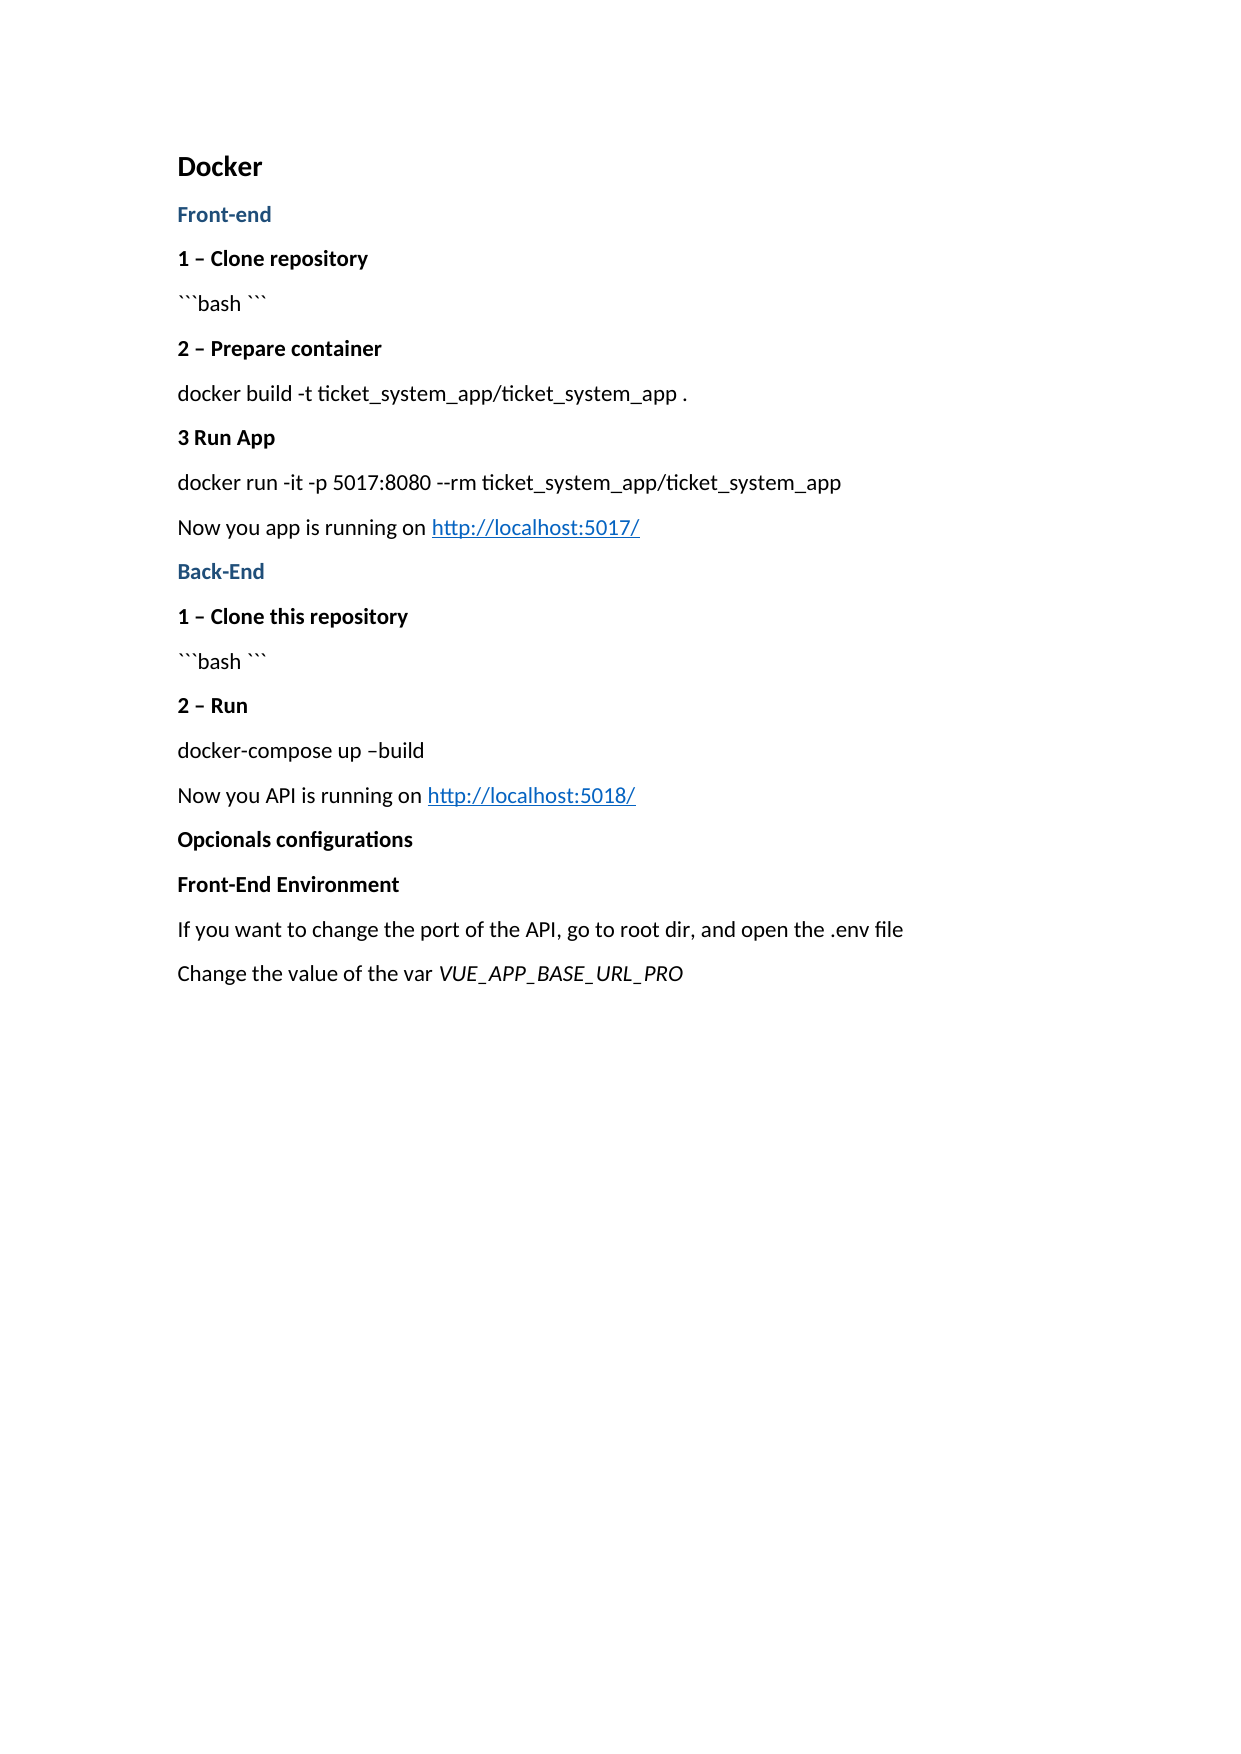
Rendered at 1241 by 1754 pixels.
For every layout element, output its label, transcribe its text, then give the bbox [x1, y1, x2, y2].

text Front-end [177, 200, 1063, 228]
text Opcionals configurations [177, 826, 1063, 853]
text Now you API is running on http://localhost:5018/ [177, 781, 1063, 809]
text Change the value of the var VUE_APP_BASE_URL_PRO [177, 959, 1063, 988]
text Docker [177, 148, 1063, 183]
text ```bash ``` [177, 289, 1063, 317]
text 3 Run App [177, 423, 1063, 451]
text Back-End [177, 557, 1063, 585]
text 1 – Clone this repository [177, 602, 1063, 630]
text Now you app is running on http://localhost:5017/ [177, 513, 1063, 541]
text If you want to change the port of the API, go to root dir, and open the .env file [177, 915, 1063, 943]
text 2 – Prepare container [177, 334, 1063, 362]
text 1 – Clone repository [177, 244, 1063, 273]
text docker run -it -p 5017:8080 --rm ticket_system_app/ticket_system_app [177, 468, 1063, 496]
text docker build -t ticket_system_app/ticket_system_app . [177, 379, 1063, 407]
text Front-End Environment [177, 870, 1063, 898]
text 2 – Run [177, 691, 1063, 719]
text ```bash ``` [177, 647, 1063, 675]
text docker-compose up –build [177, 736, 1063, 764]
